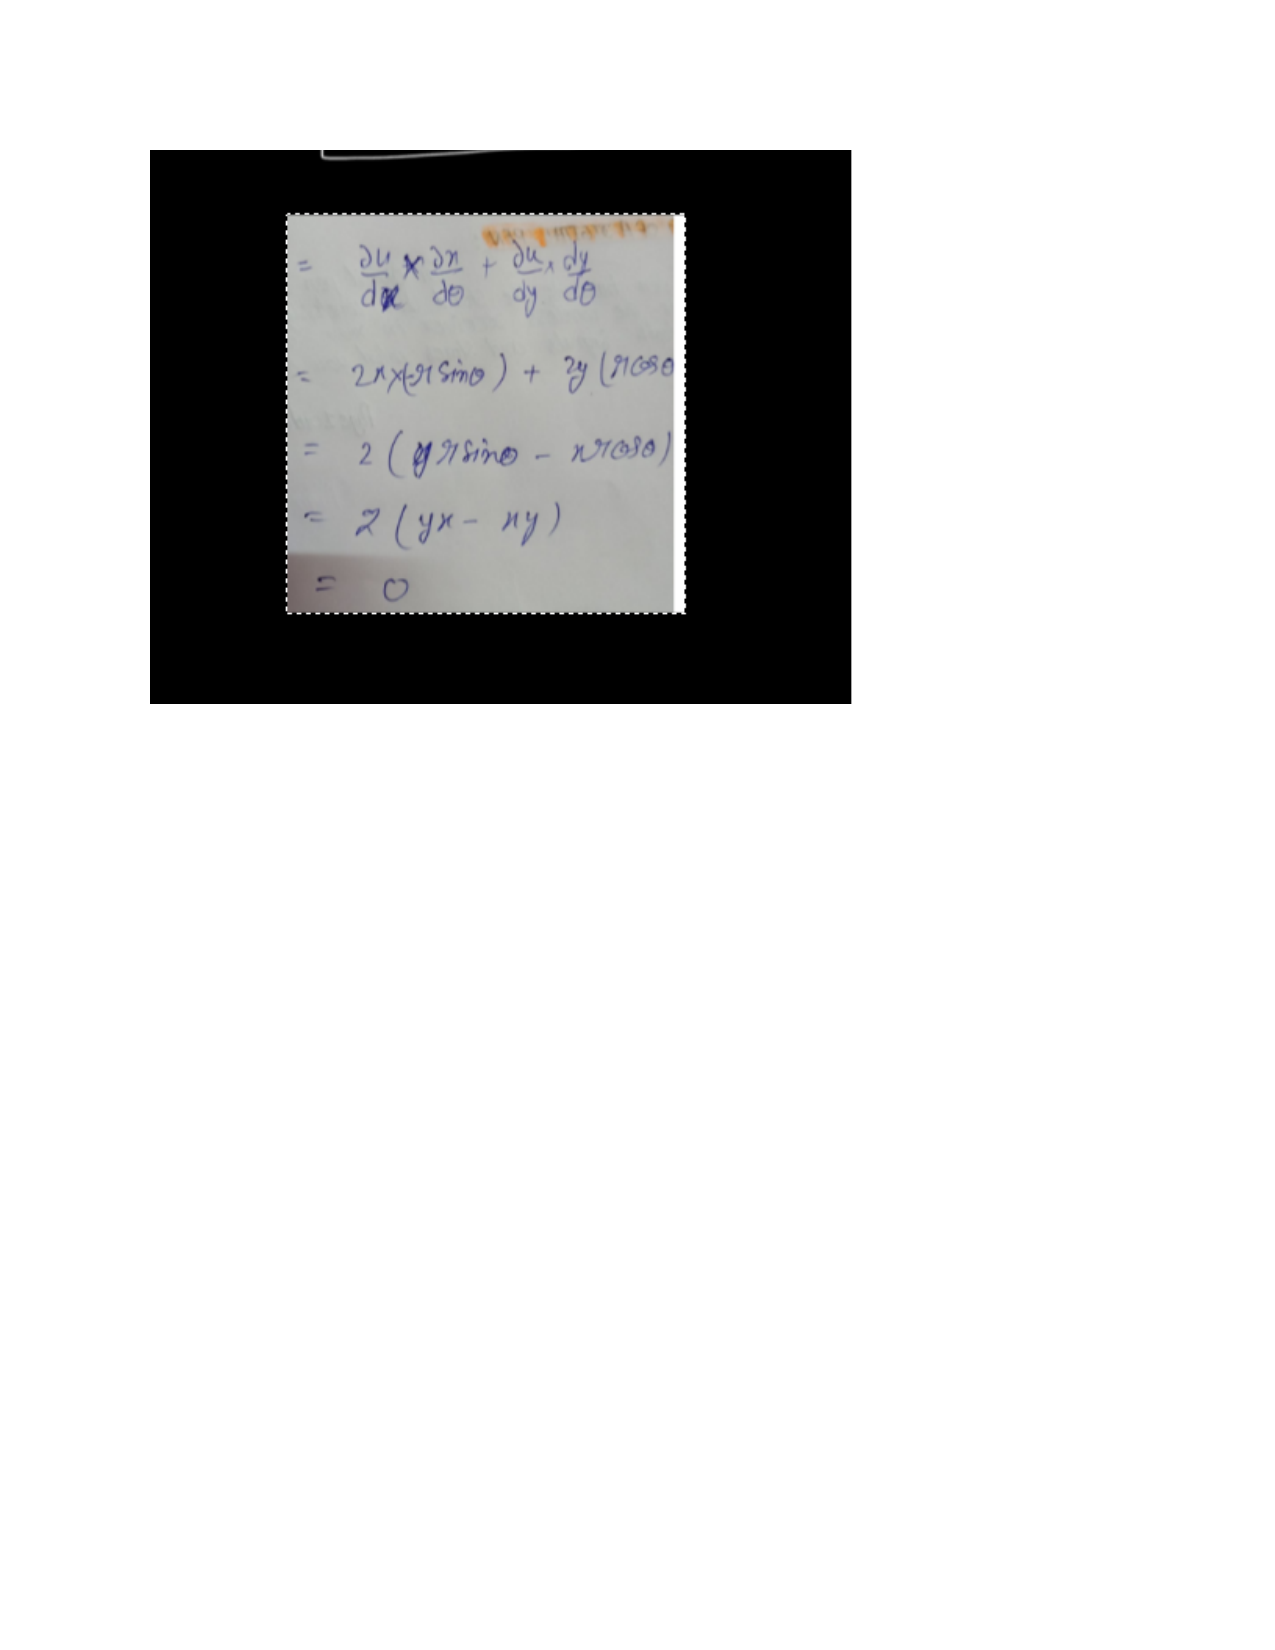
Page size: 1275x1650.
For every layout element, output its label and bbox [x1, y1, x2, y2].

picture [150, 150, 852, 704]
